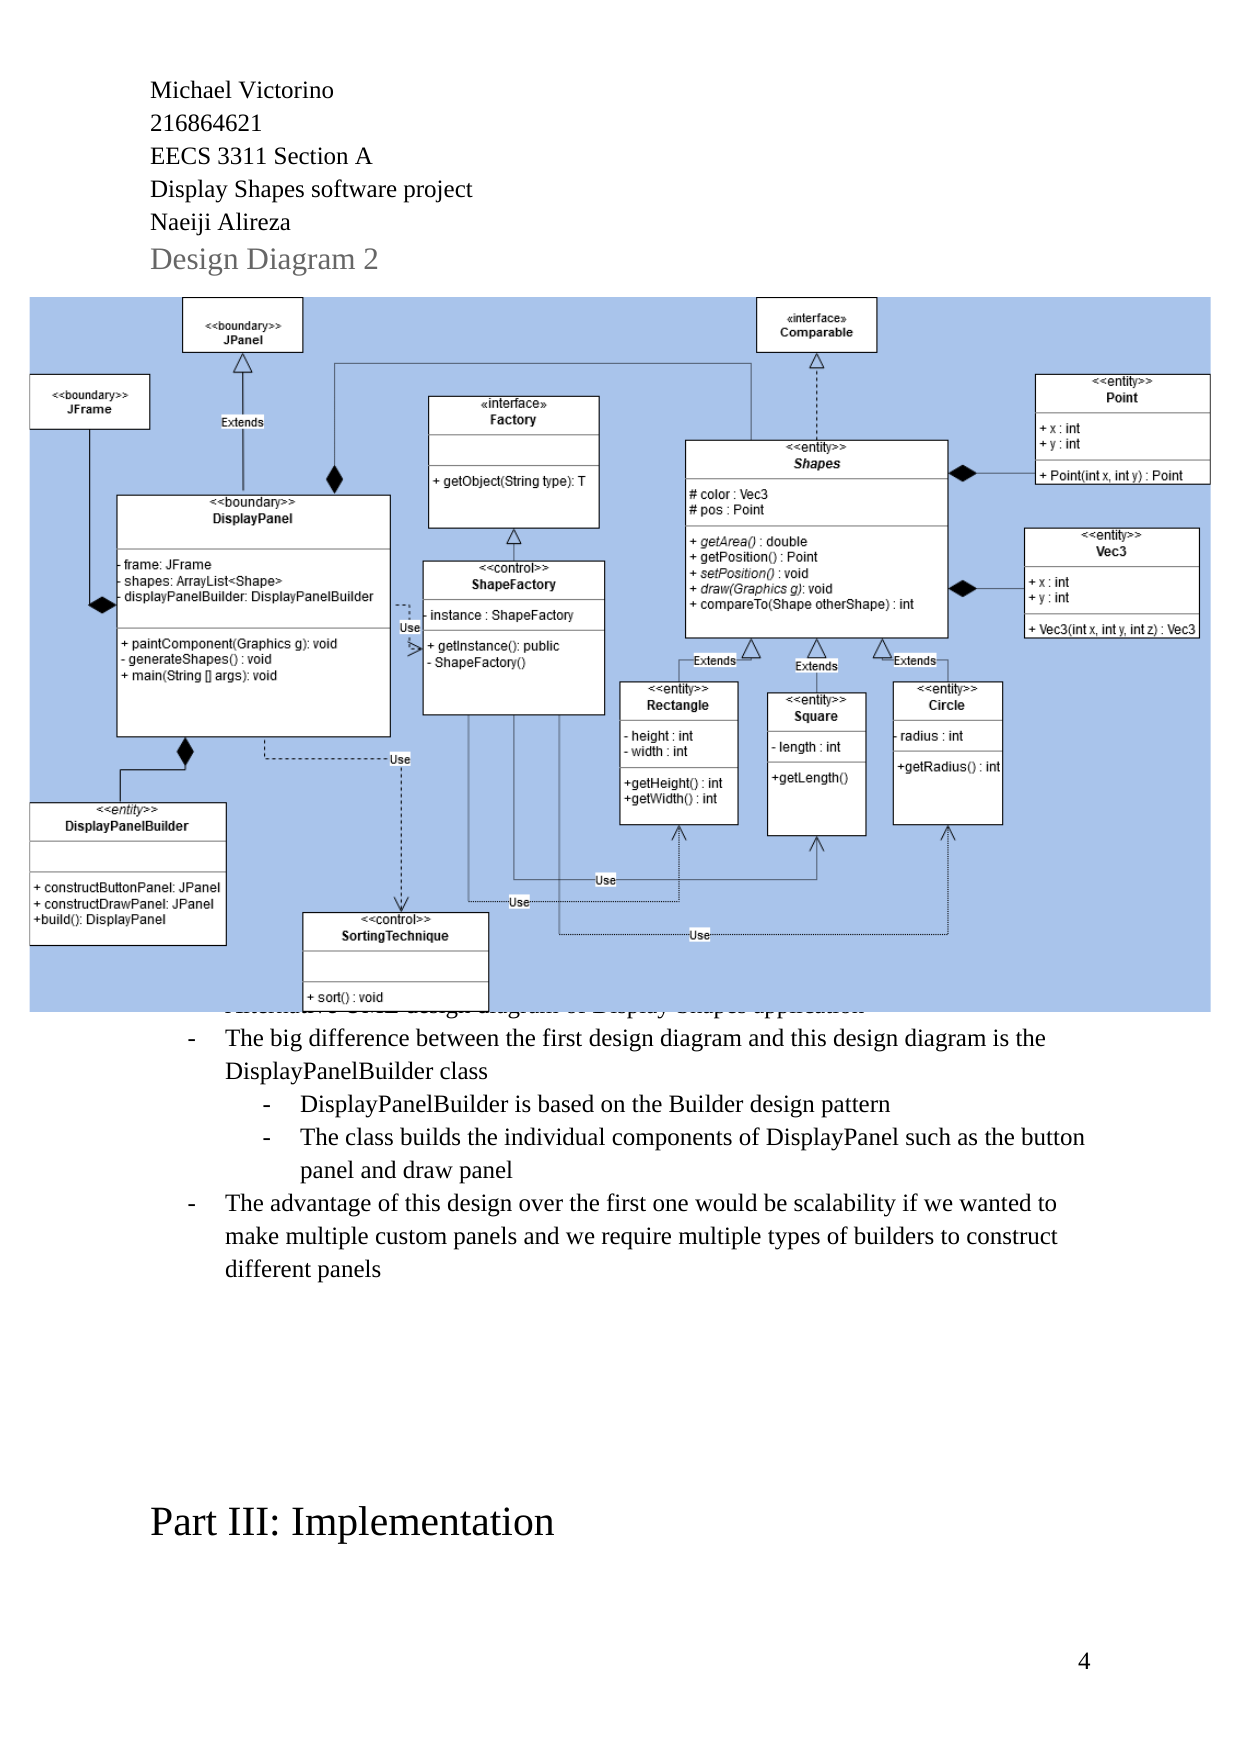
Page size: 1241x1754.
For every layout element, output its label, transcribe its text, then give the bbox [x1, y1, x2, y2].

list The class builds the individual components of DisplayPanel such as the button panel and draw panel [262, 1122, 1090, 1184]
subtitle Design Diagram 2 [150, 240, 1090, 276]
list DisplayPanelBuilder is based on the Builder design pattern [262, 1089, 1090, 1118]
picture [29, 297, 1211, 1012]
list The big difference between the first design diagram and this design diagram is the DisplayPanelBuilder class [187, 1023, 1090, 1085]
list The advantage of this design over the first one would be scalability if we wanted to make multiple custom panels and we require multiple types of builders to construct different panels [187, 1188, 1090, 1283]
subtitle Part III: Implementation [150, 1497, 1090, 1545]
